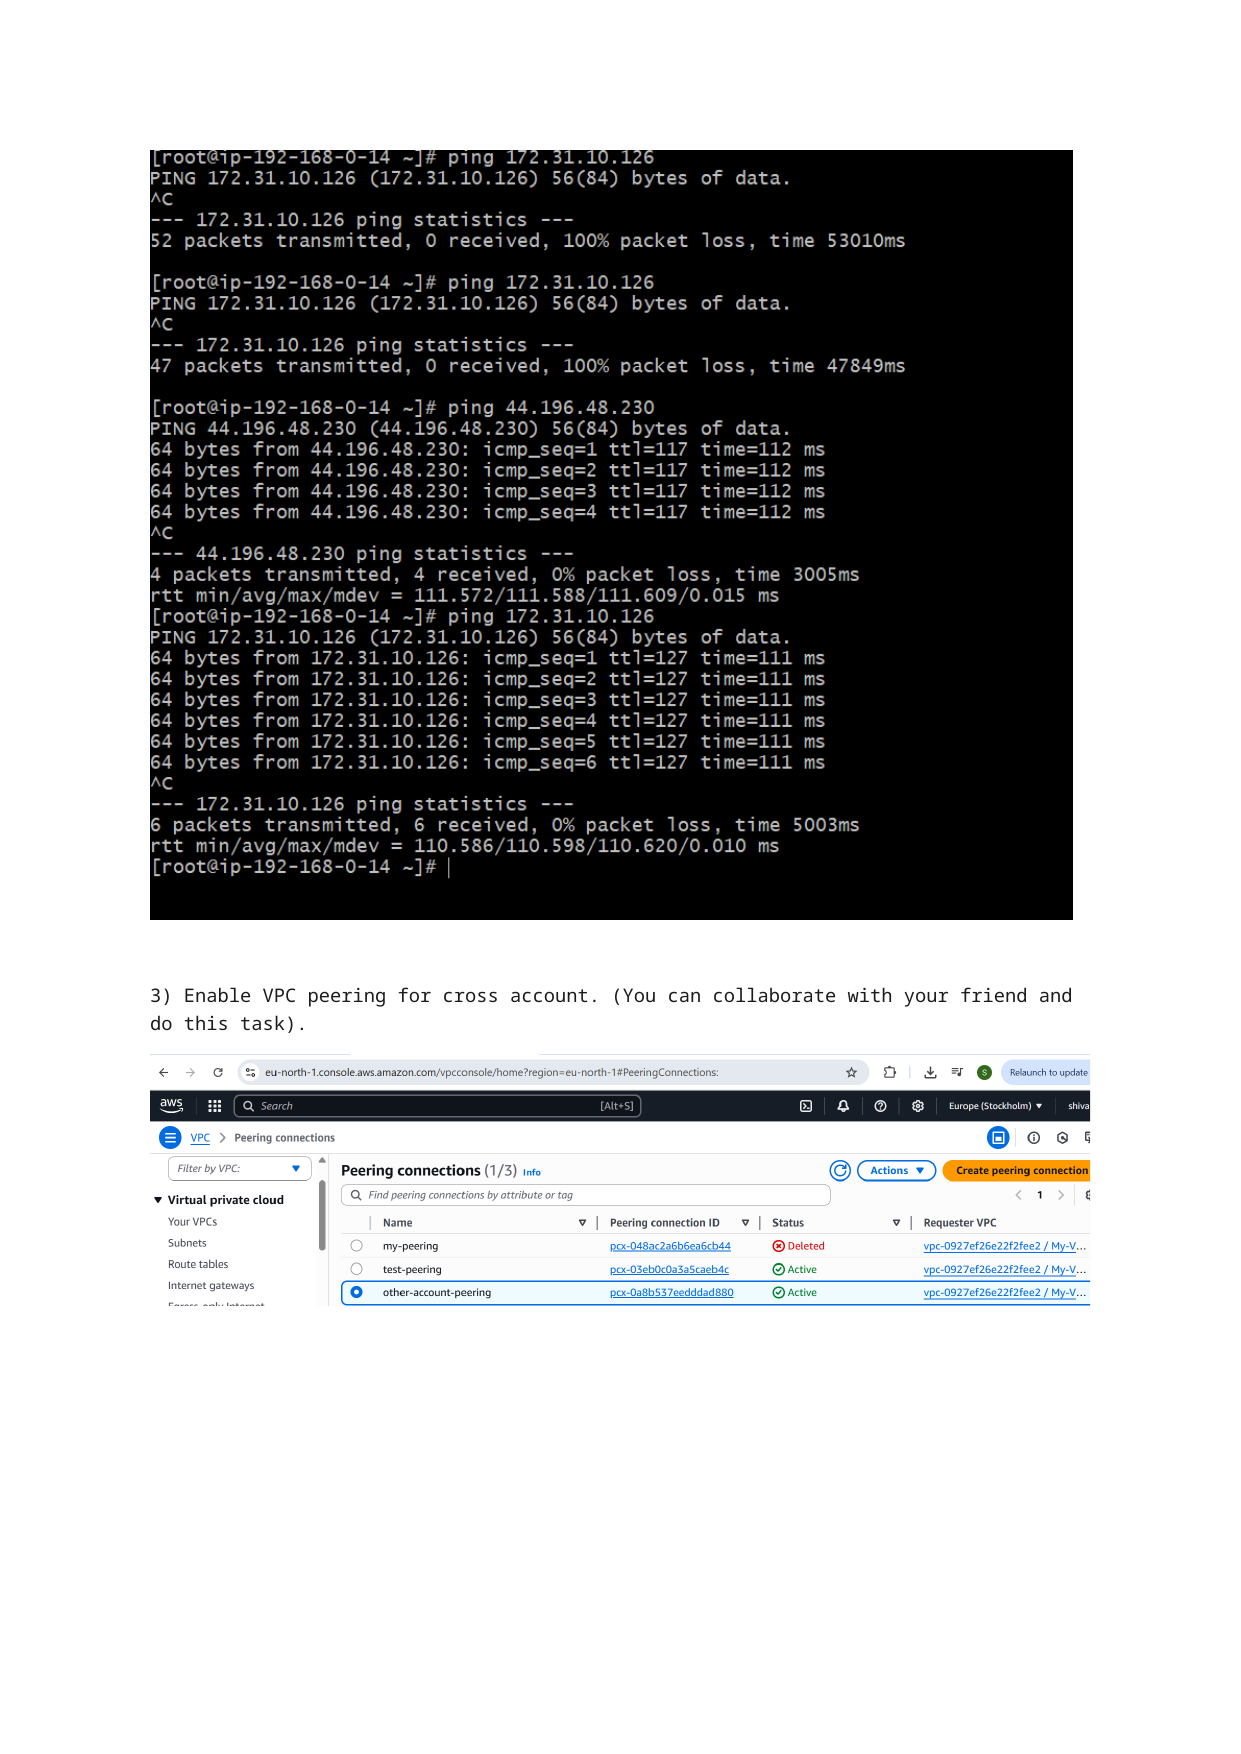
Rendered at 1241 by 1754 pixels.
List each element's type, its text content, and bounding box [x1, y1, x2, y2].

picture [150, 1054, 1091, 1306]
text 3) Enable VPC peering for cross account. (You can collaborate with your friend and do this task). [150, 983, 1090, 1036]
picture [150, 150, 1073, 920]
